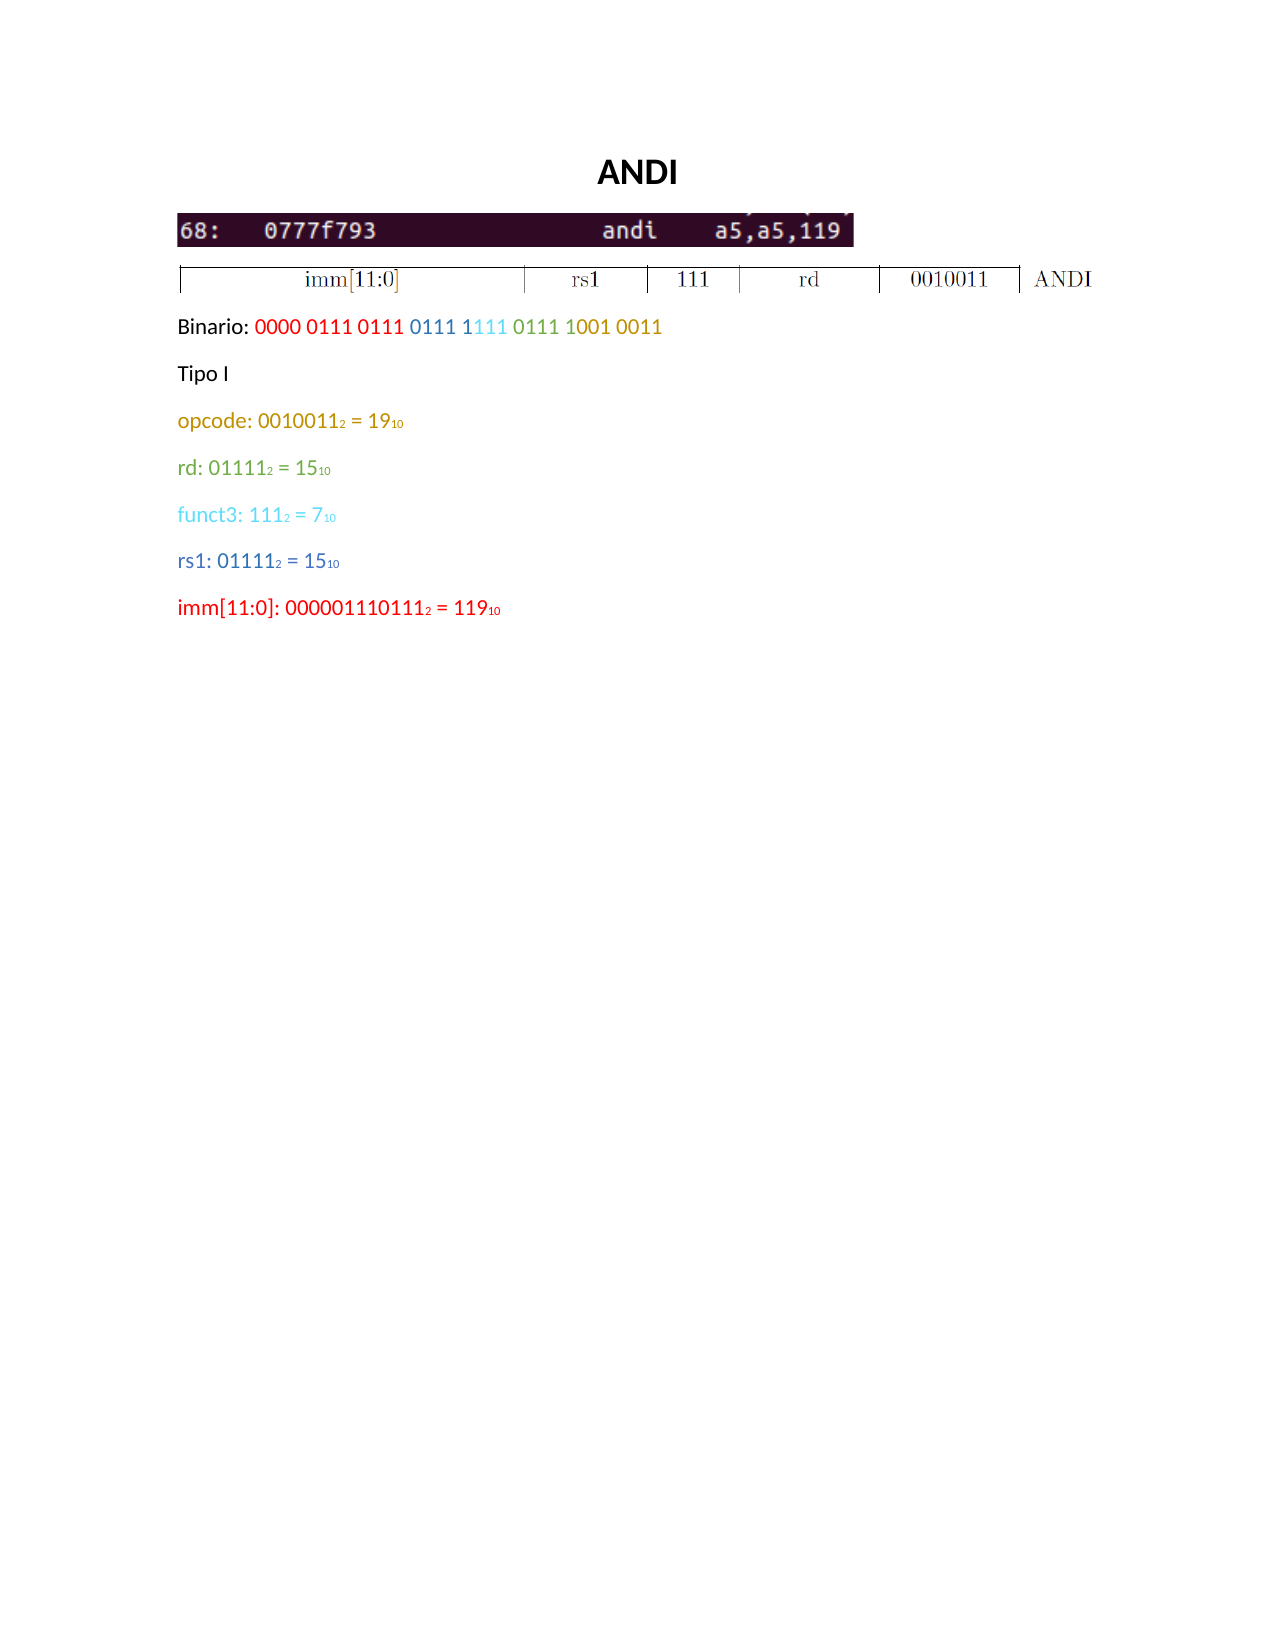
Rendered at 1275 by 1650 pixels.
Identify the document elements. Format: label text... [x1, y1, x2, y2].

picture [177, 213, 854, 247]
text Tipo I [177, 359, 1098, 387]
text rs1: 011112 = 1510 [177, 547, 1098, 575]
text ANDI [177, 148, 1098, 193]
text imm[11:0]: 0000011101112 = 11910 [177, 593, 1098, 622]
text opcode: 00100112 = 1910 [177, 406, 1098, 434]
text rd: 011112 = 1510 [177, 453, 1098, 481]
text Binario: 0000 0111 0111 0111 1111 0111 1001 0011 [177, 312, 1098, 340]
text funct3: 1112 = 710 [177, 500, 1098, 528]
picture [177, 265, 1098, 293]
